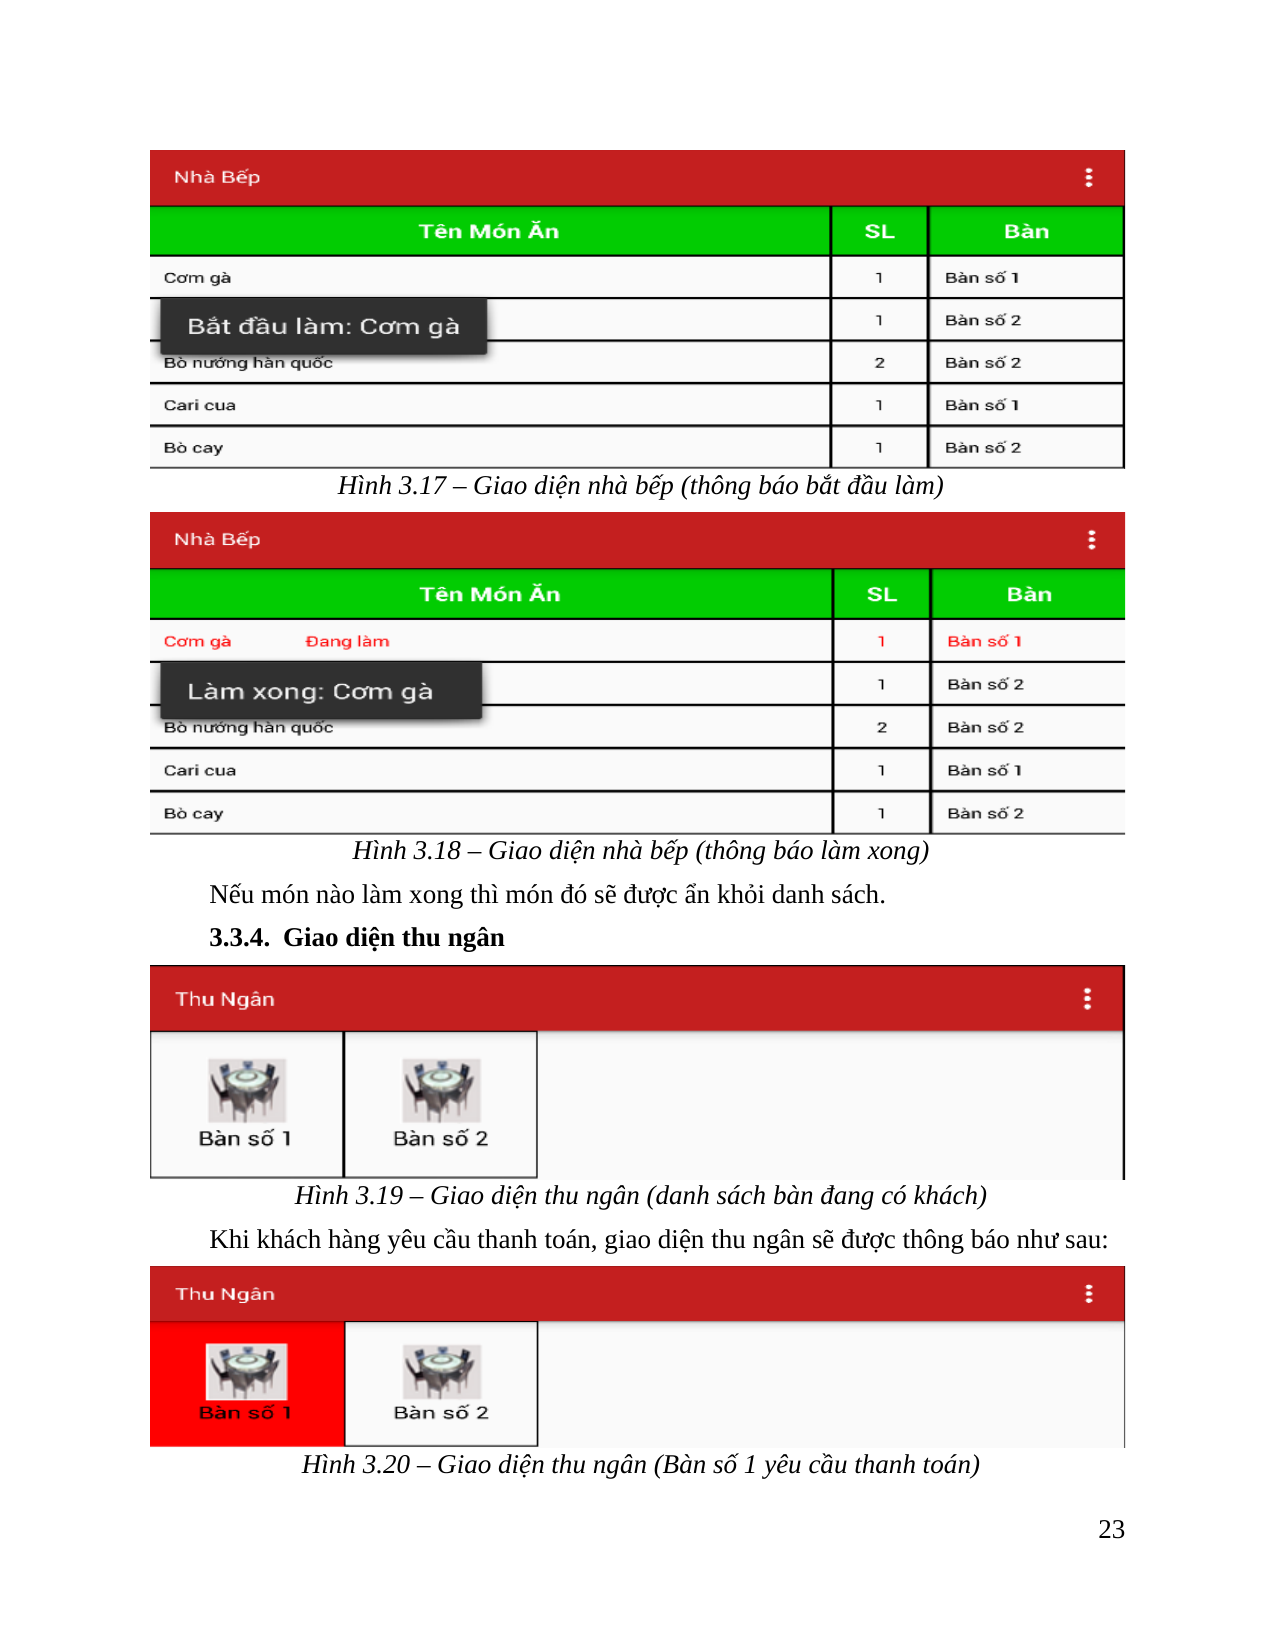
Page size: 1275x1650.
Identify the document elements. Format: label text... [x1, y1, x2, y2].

text Hình 3.18 – Giao diện nhà bếp (thông báo làm xong) [150, 835, 1125, 865]
text Hình 3.19 – Giao diện thu ngân (danh sách bàn đang có khách) [150, 1180, 1125, 1210]
text Hình 3.20 – Giao diện thu ngân (Bàn số 1 yêu cầu thanh toán) [150, 1448, 1125, 1479]
text Khi khách hàng yêu cầu thanh toán, giao diện thu ngân sẽ được thông báo như sau: [150, 1223, 1125, 1254]
subtitle Giao diện thu ngân [150, 922, 1125, 953]
text Nếu món nào làm xong thì món đó sẽ được ẩn khỏi danh sách. [150, 878, 1125, 909]
text Hình 3.17 – Giao diện nhà bếp (thông báo bắt đầu làm) [150, 469, 1125, 500]
